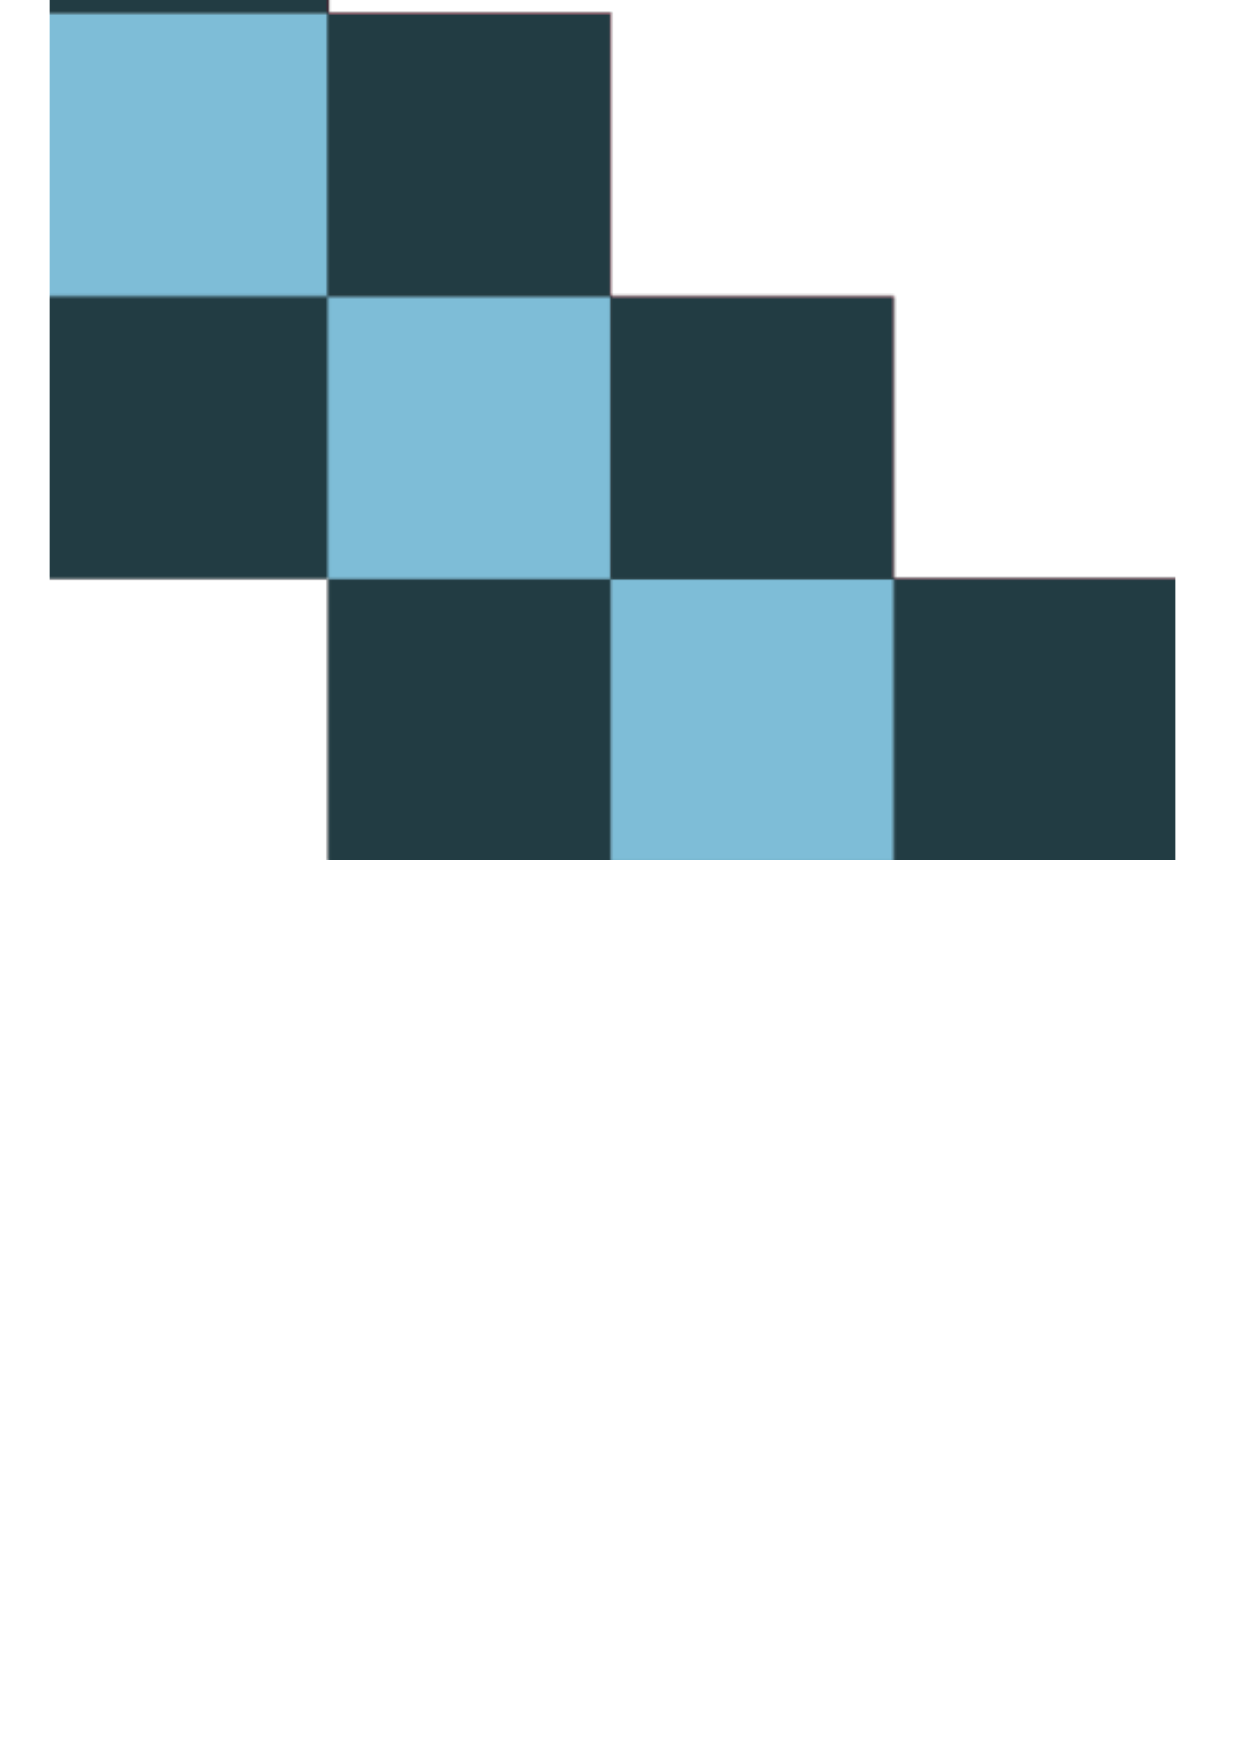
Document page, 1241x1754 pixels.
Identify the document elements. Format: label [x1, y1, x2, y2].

picture [49, 0, 1172, 860]
